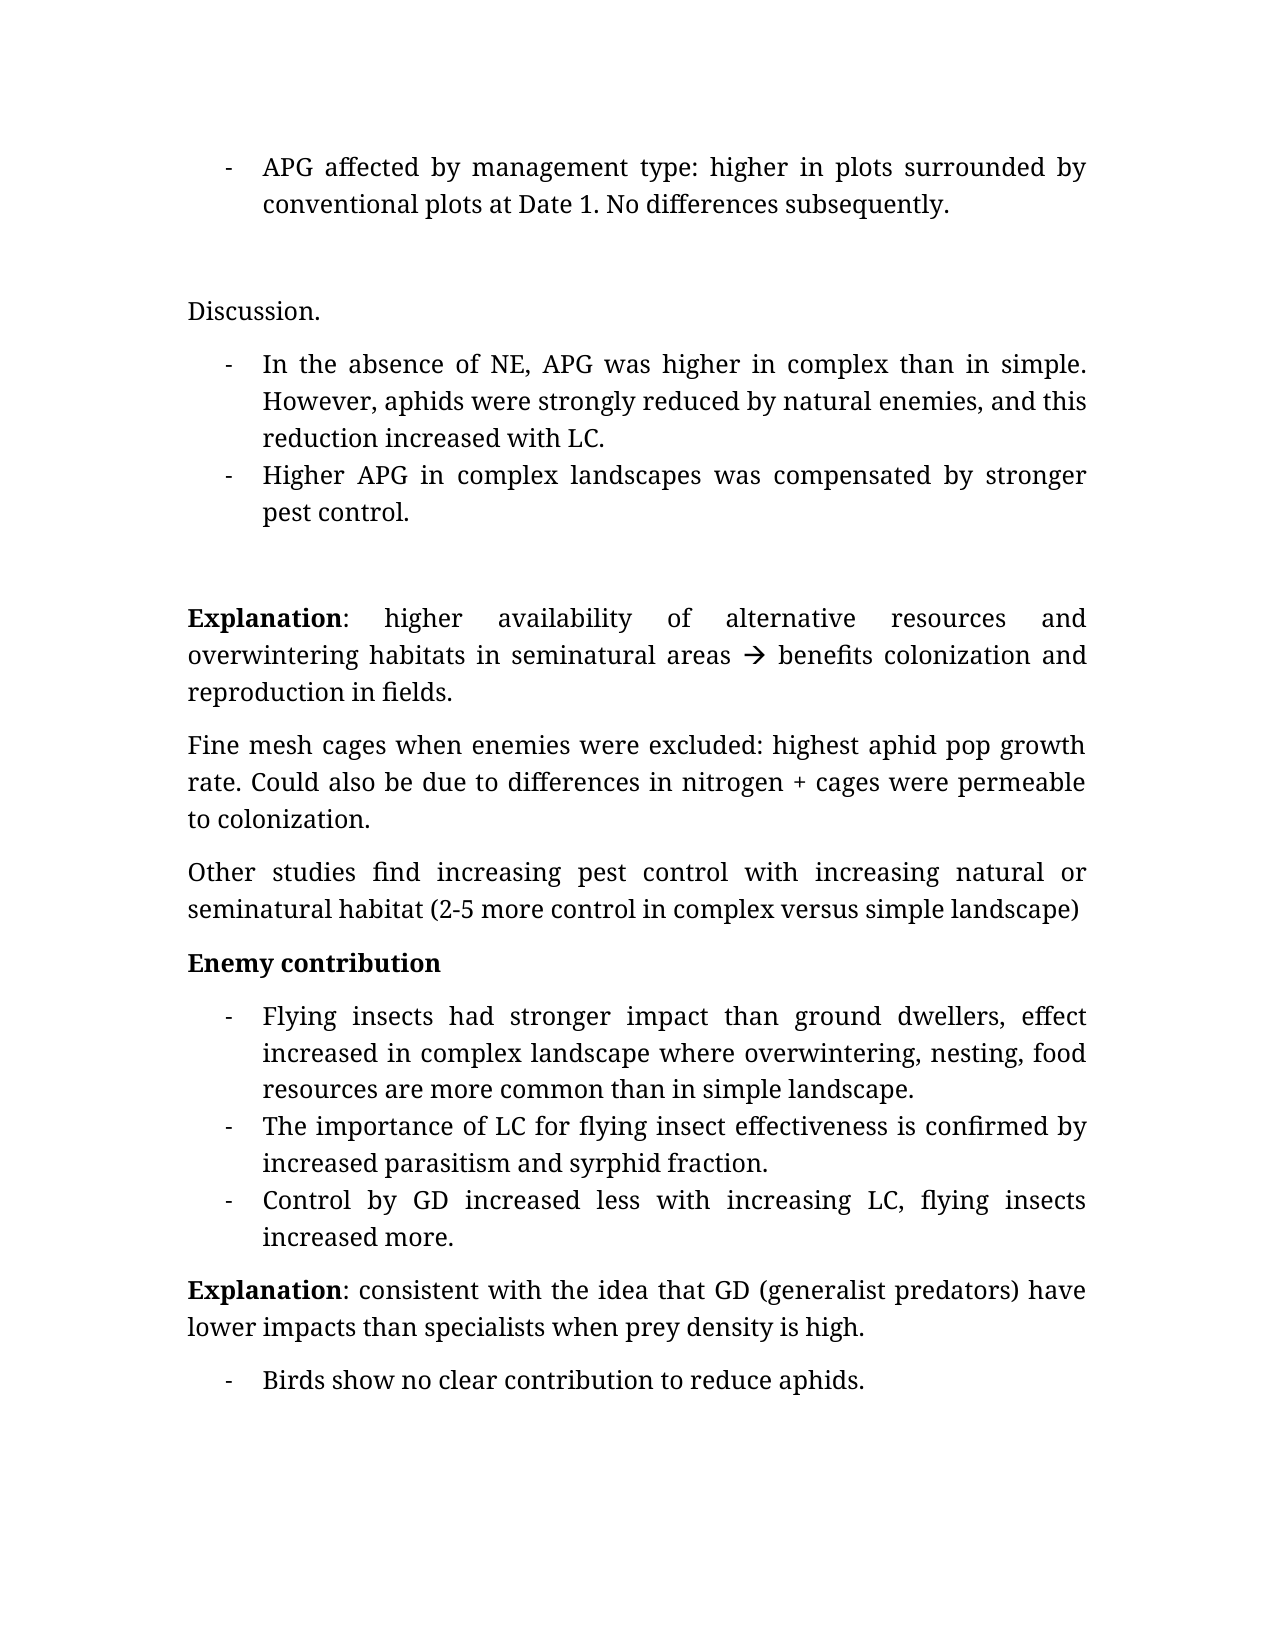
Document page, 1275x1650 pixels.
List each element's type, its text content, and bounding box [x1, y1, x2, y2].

list The importance of LC for flying insect effectiveness is confirmed by increased parasitism and syrphid fraction. [225, 1109, 1087, 1180]
list APG affected by management type: higher in plots surrounded by conventional plots at Date 1. No differences subsequently. [225, 150, 1087, 221]
list Higher APG in complex landscapes was compensated by stronger pest control. [225, 457, 1087, 528]
text Discussion. [187, 294, 1087, 328]
list Flying insects had stronger impact than ground dwellers, effect increased in complex landscape where overwintering, nesting, food resources are more common than in simple landscape. [225, 999, 1087, 1106]
text Explanation: higher availability of alternative resources and overwintering habitats in seminatural areas benefits colonization and reproduction in fields. [187, 601, 1087, 709]
text Explanation: consistent with the idea that GD (generalist predators) have lower impacts than specialists when prey density is high. [187, 1273, 1087, 1343]
list Birds show no clear contribution to reduce aphids. [225, 1363, 1087, 1397]
list In the absence of NE, APG was higher in complex than in simple. However, aphids were strongly reduced by natural enemies, and this reduction increased with LC. [225, 347, 1087, 455]
list Control by GD increased less with increasing LC, flying insects increased more. [225, 1182, 1087, 1253]
text Other studies find increasing pest control with increasing natural or seminatural habitat (2-5 more control in complex versus simple landscape) [187, 855, 1087, 926]
text Fine mesh cages when enemies were excluded: highest aphid pop growth rate. Could also be due to differences in nitrogen + cages were permeable to colonization. [187, 728, 1087, 836]
text Enemy contribution [187, 945, 1087, 979]
